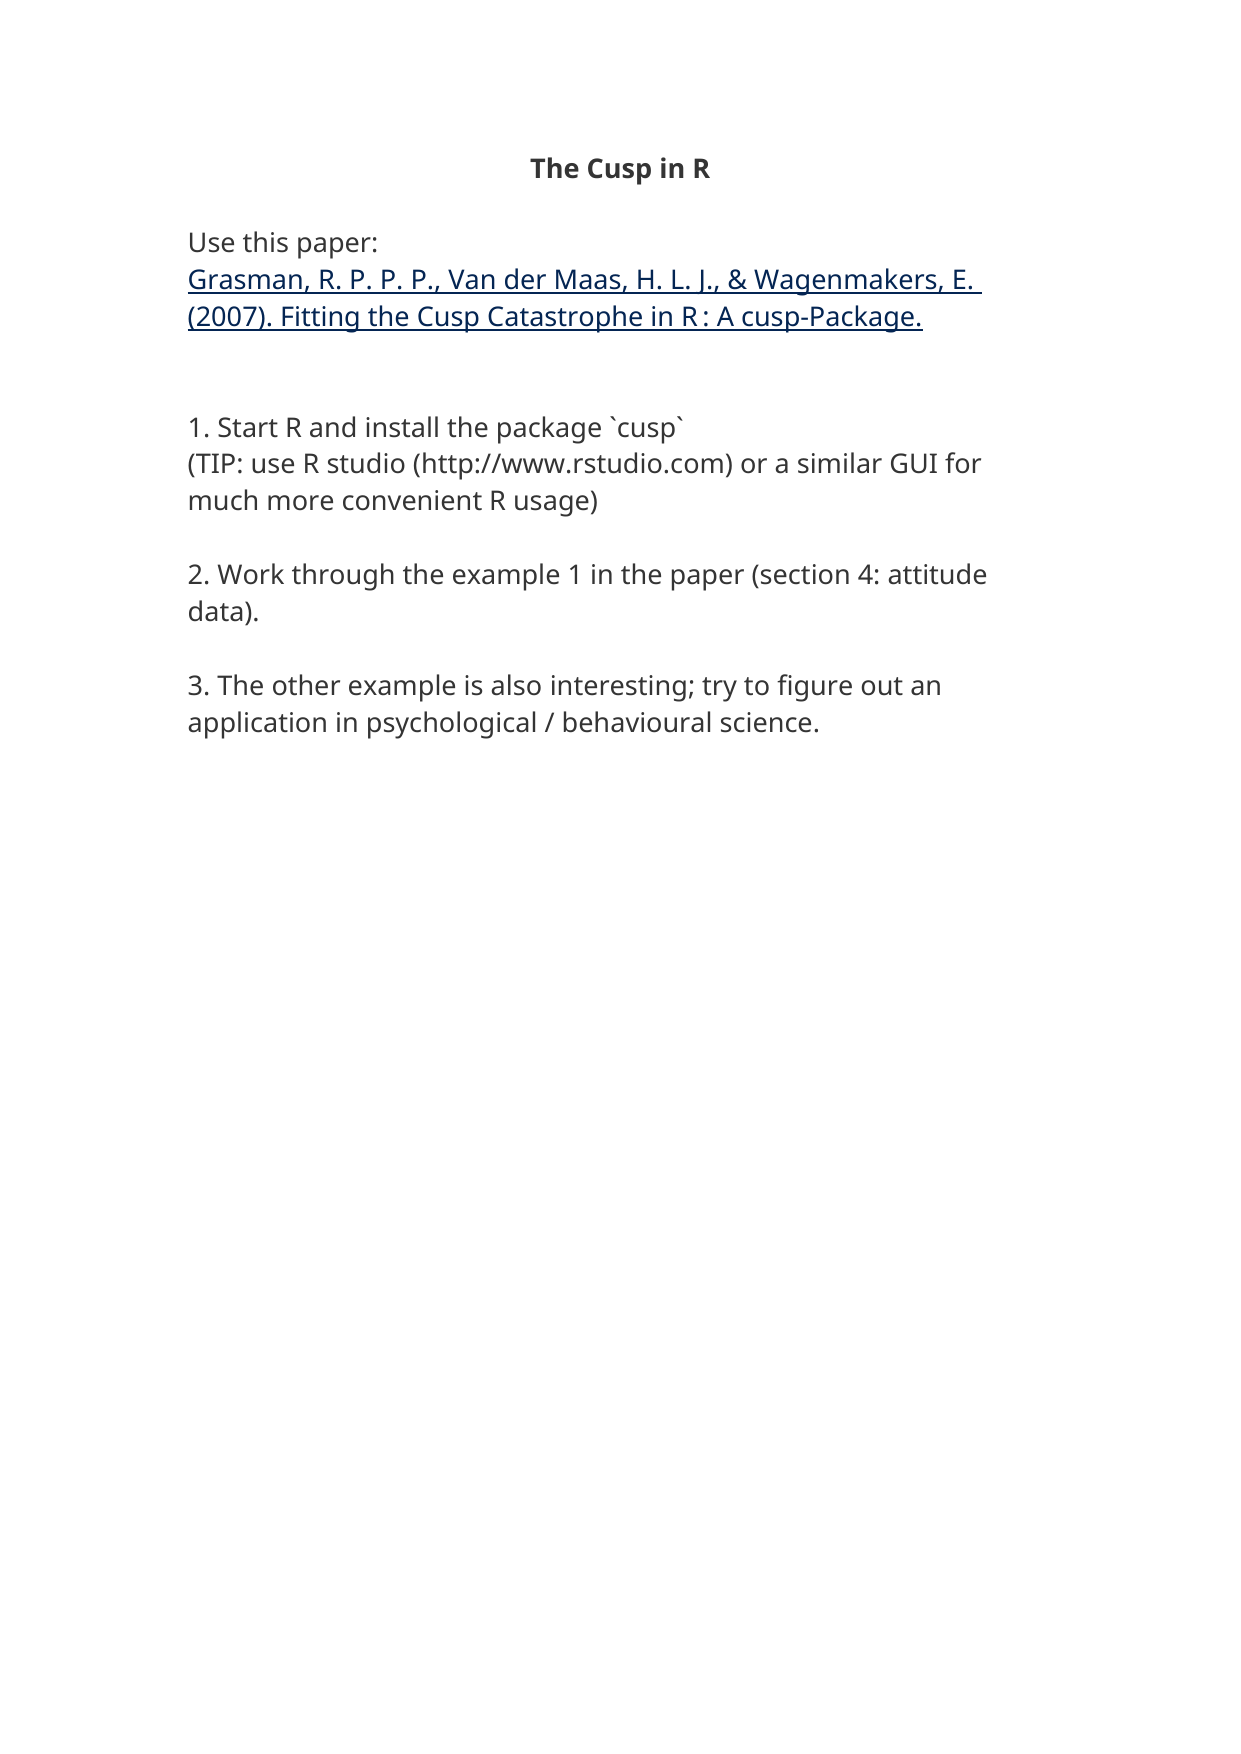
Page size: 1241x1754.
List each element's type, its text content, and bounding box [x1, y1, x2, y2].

text 1. Start R and install the package `cusp` [187, 408, 1053, 445]
text 3. The other example is also interesting; try to figure out an application in psychological / behavioural science. [187, 666, 1053, 740]
text (TIP: use R studio (http://www.rstudio.com) or a similar GUI for much more convenient R usage) [187, 445, 1053, 519]
text The Cusp in R [187, 150, 1053, 187]
text 2. Work through the example 1 in the paper (section 4: attitude data). [187, 556, 1053, 629]
text Grasman, R. P. P. P., Van der Maas, H. L. J., & Wagenmakers, E. (2007). Fitting the Cusp Catastrophe in R : A cusp-Package. [187, 261, 1053, 334]
text Use this paper: [187, 224, 1053, 261]
